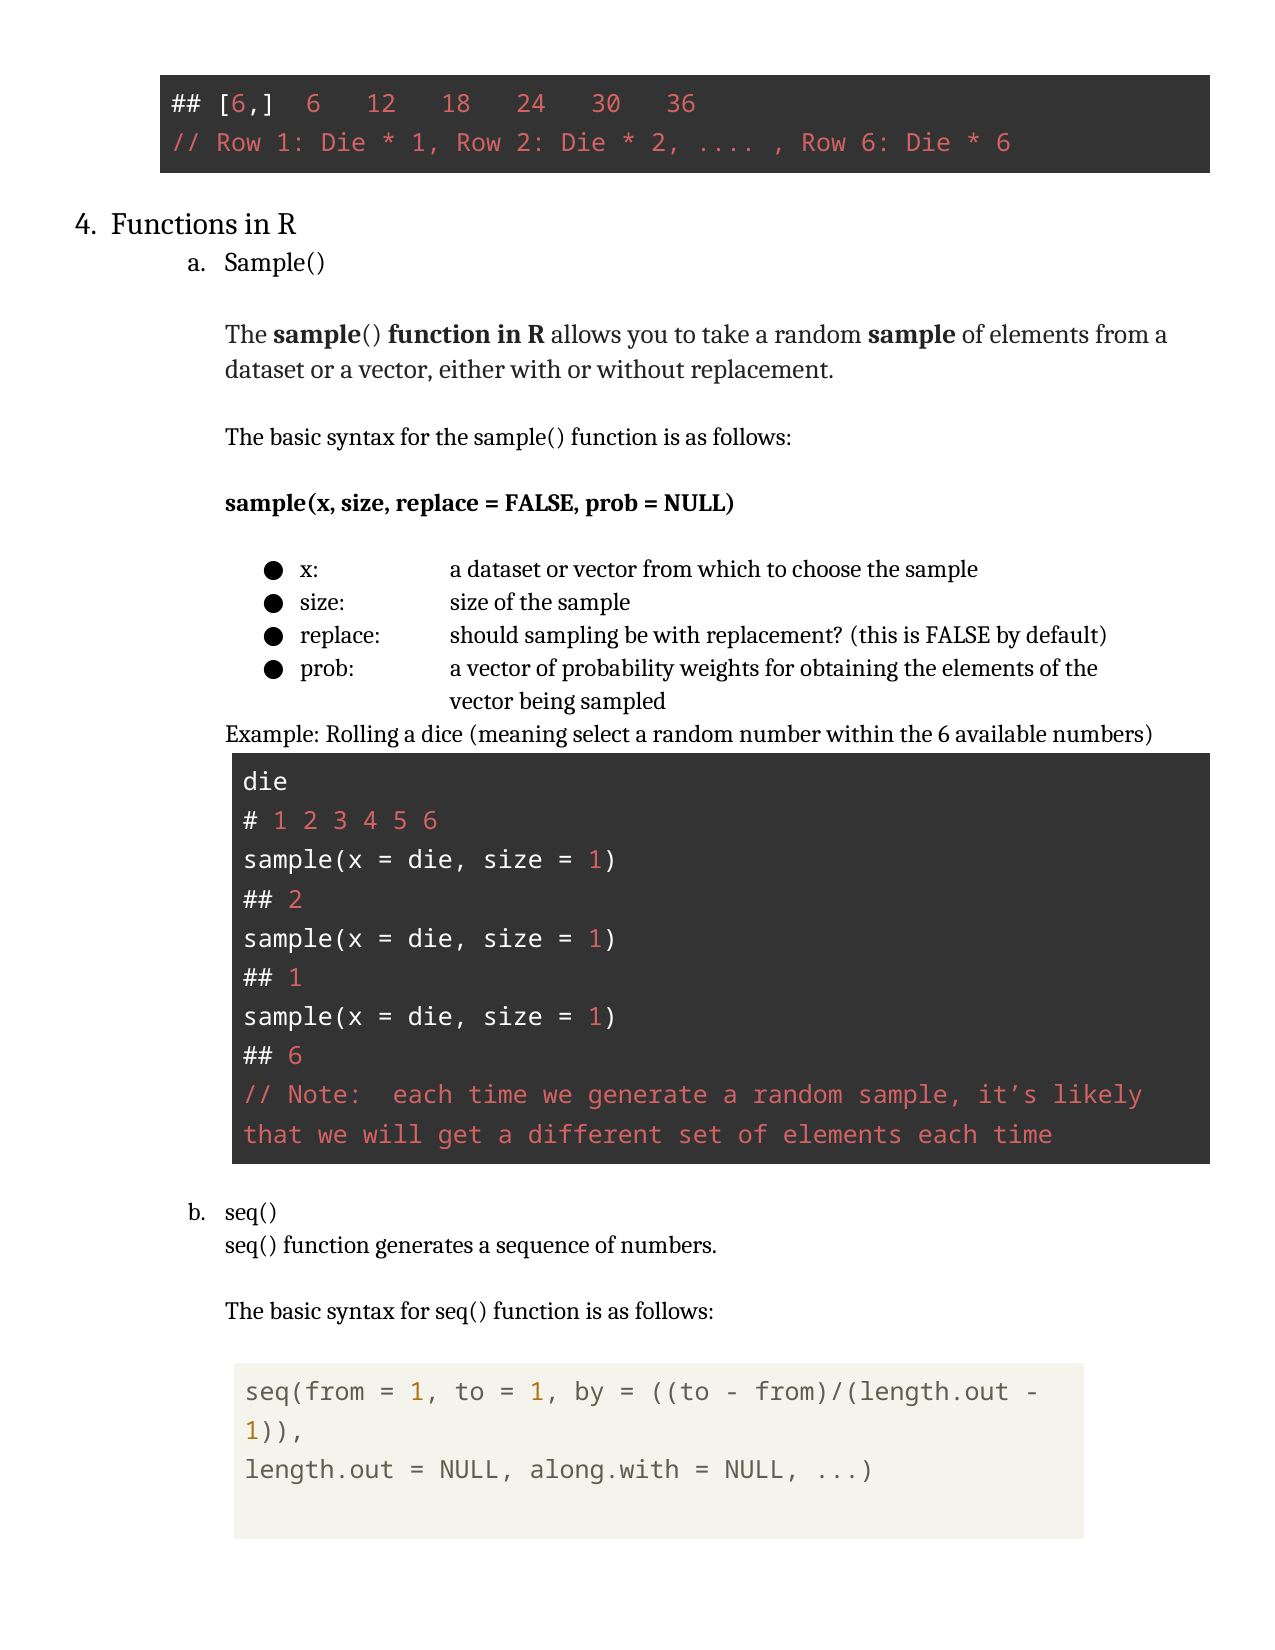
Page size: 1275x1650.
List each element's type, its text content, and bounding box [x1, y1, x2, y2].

text The basic syntax for seq() function is as follows: [225, 1297, 1200, 1325]
list replace: should sampling be with replacement? (this is FALSE by default) [262, 621, 1200, 650]
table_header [234, 1363, 1084, 1539]
list size: size of the sample [262, 588, 1200, 617]
text The basic syntax for the sample() function is as follows: [225, 423, 1200, 452]
list prob: a vector of probability weights for obtaining the elements of the [262, 654, 1200, 683]
list seq() [187, 1198, 1200, 1226]
text seq() function generates a sequence of numbers. [225, 1231, 1200, 1259]
text Example: Rolling a dice (meaning select a random number within the 6 available numbers) [225, 720, 1200, 749]
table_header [160, 75, 1210, 173]
text sample(x, size, replace = FALSE, prob = NULL) [225, 489, 1200, 518]
table_header die # 1 2 3 4 5 6 sample(x = die, size = 1) ## 2 sample(x = die, size = 1) ## 1 sample(x = die, size = 1) ## 6 // Note: each time we generate a random sample, it’s likely that we will get a different set of elements each time [232, 753, 1210, 1164]
text The sample() function in R allows you to take a random sample of elements from a dataset or a vector, either with or without replacement. [225, 319, 1200, 386]
list Sample() [187, 247, 1200, 278]
text vector being sampled [450, 687, 1200, 716]
list x: a dataset or vector from which to choose the sample [262, 555, 1200, 584]
text 4. Functions in R [75, 206, 1200, 242]
